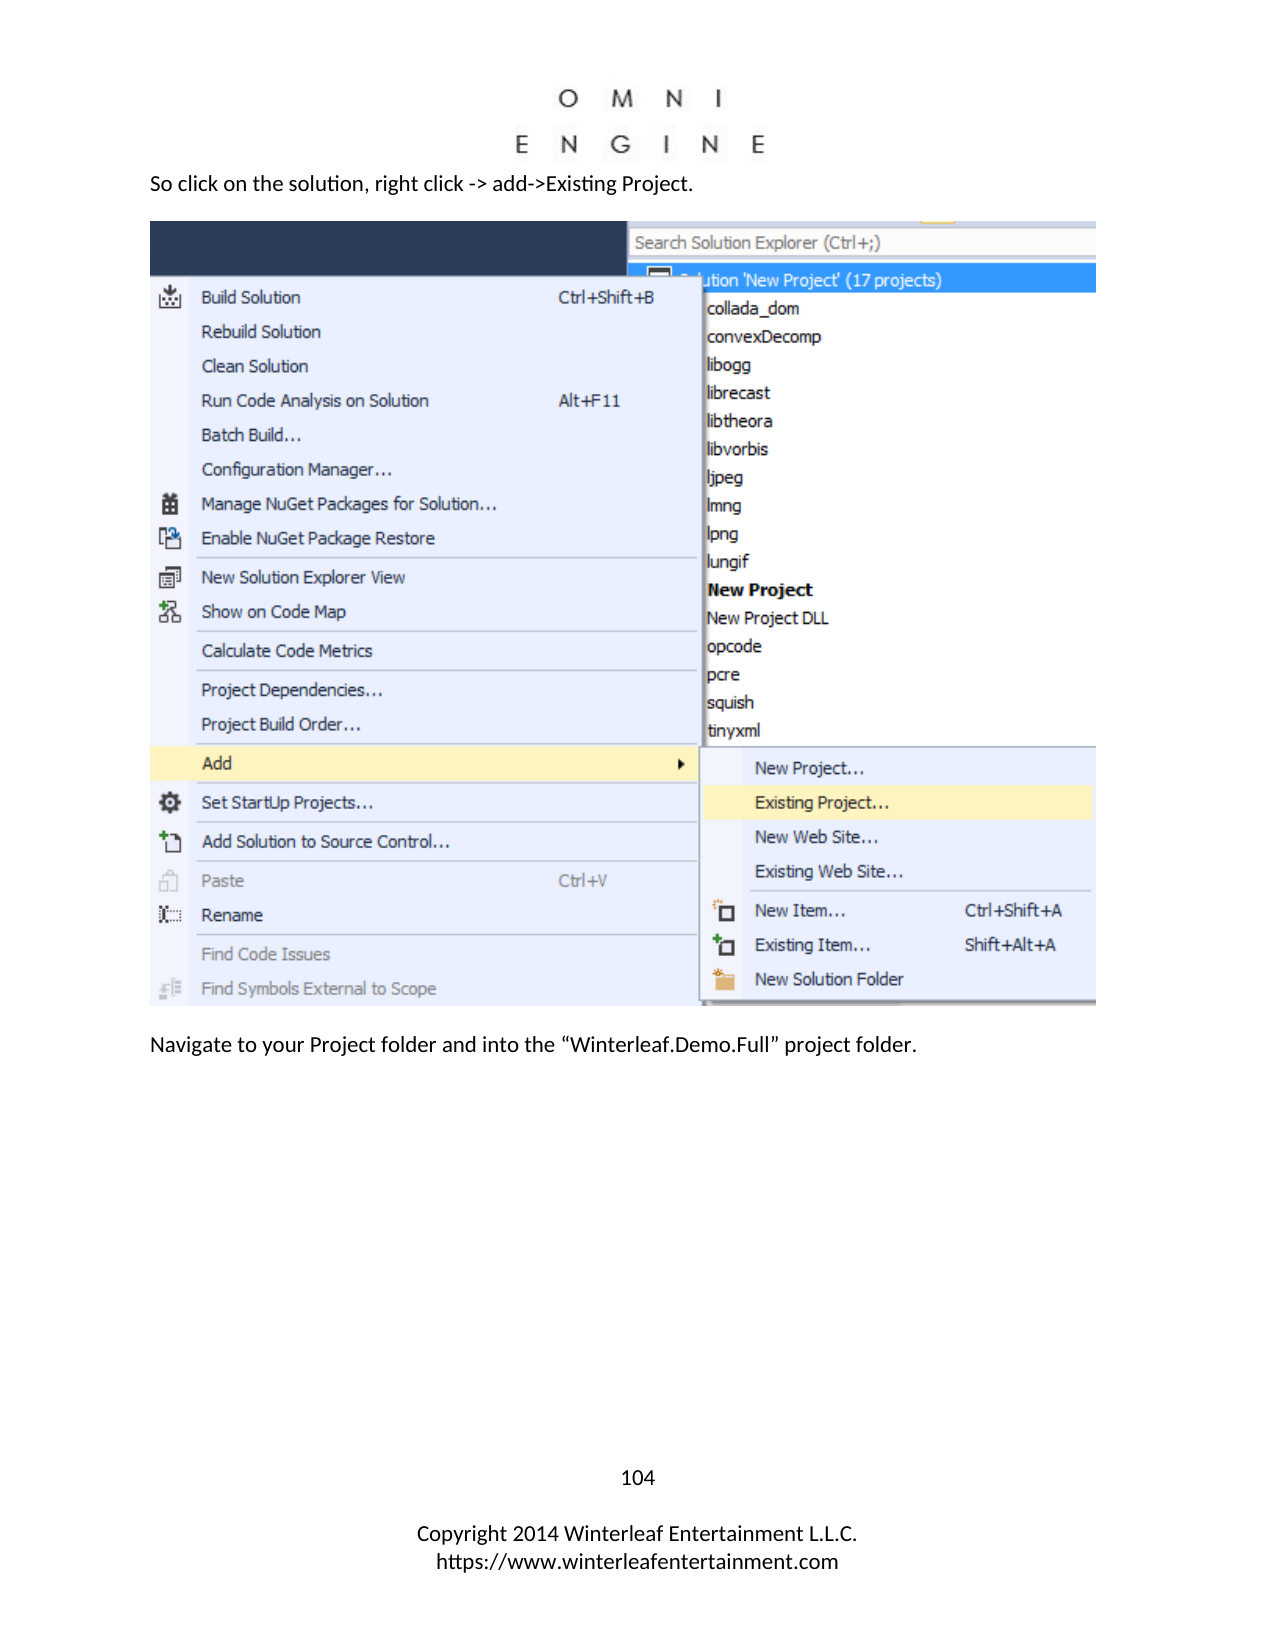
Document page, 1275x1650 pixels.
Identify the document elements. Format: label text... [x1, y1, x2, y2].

picture [403, 75, 872, 169]
text So click on the solution, right click -> add->Existing Project. [150, 169, 1125, 197]
picture [150, 221, 1096, 1006]
text Navigate to your Project folder and into the “Winterleaf.Demo.Full” project folder. [150, 1030, 1125, 1058]
